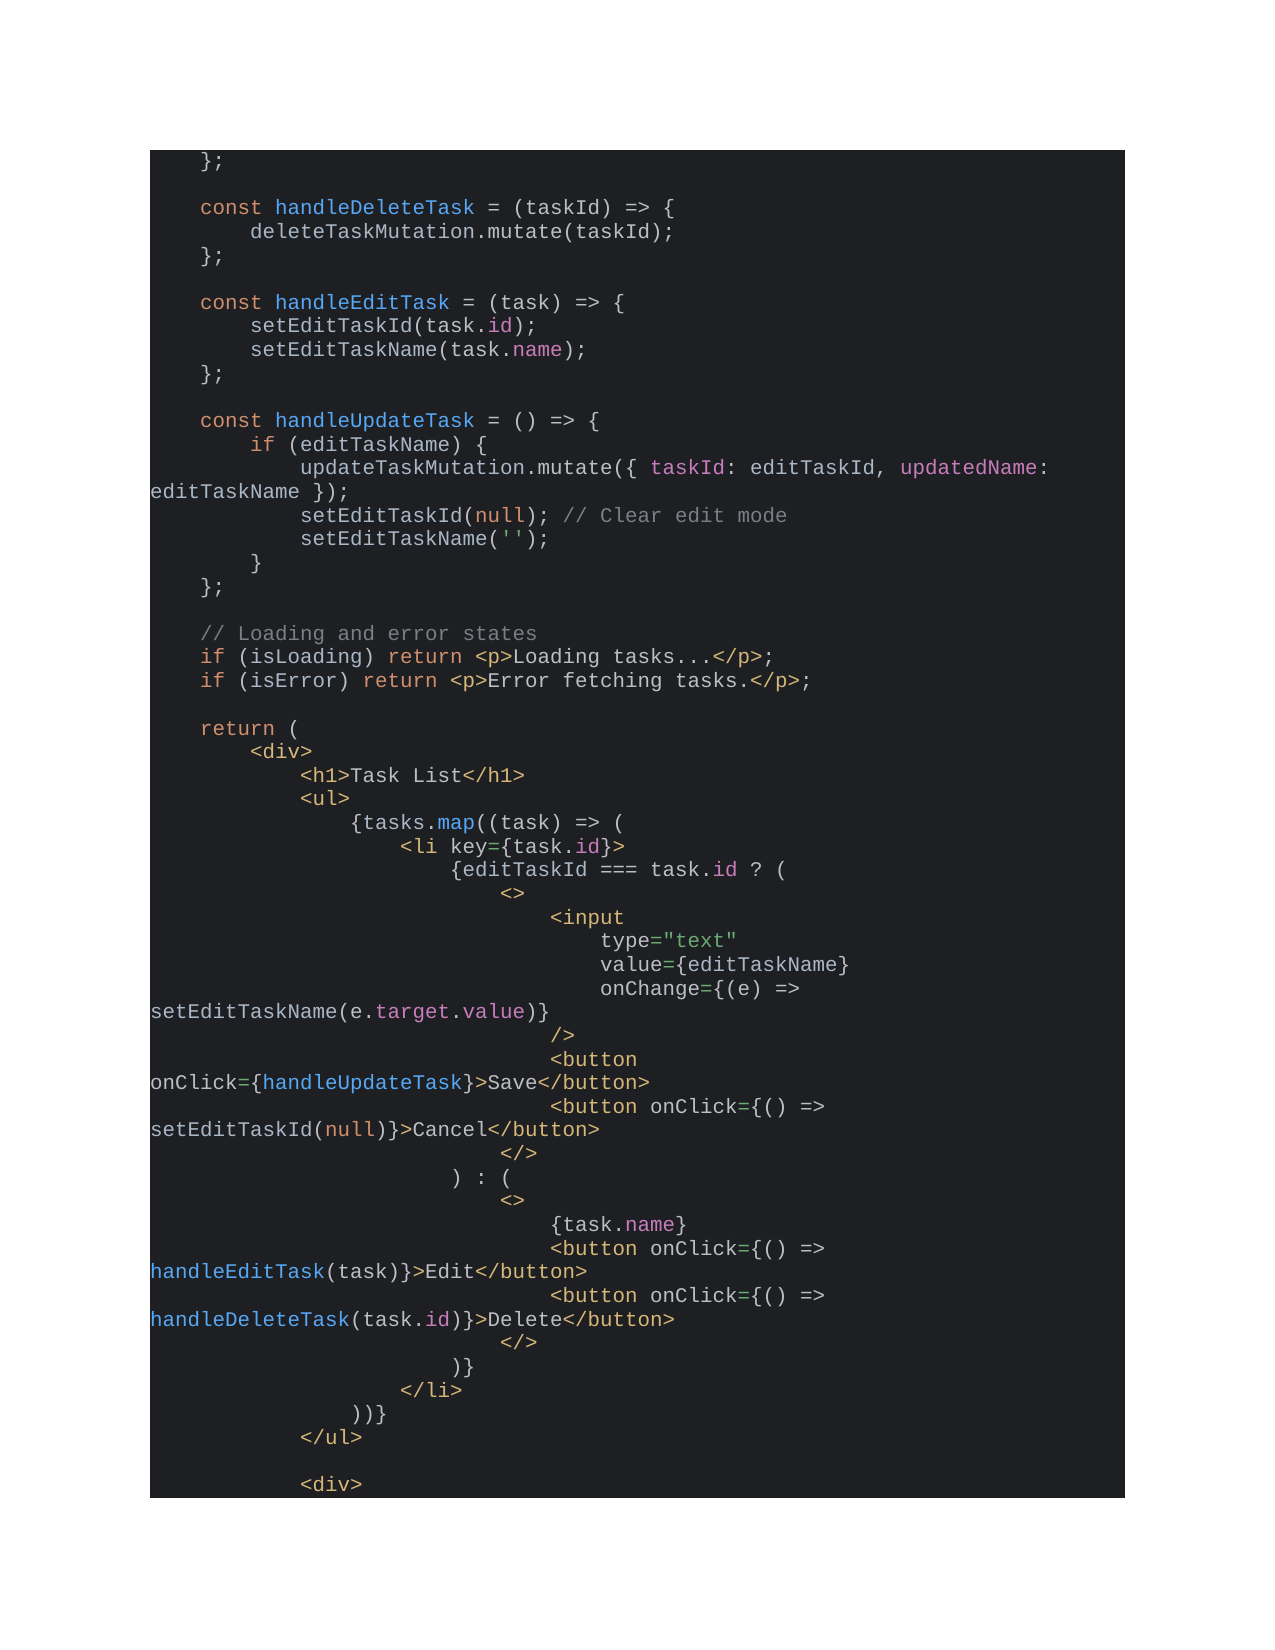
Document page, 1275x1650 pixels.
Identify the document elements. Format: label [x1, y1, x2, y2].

text [150, 150, 1125, 1498]
